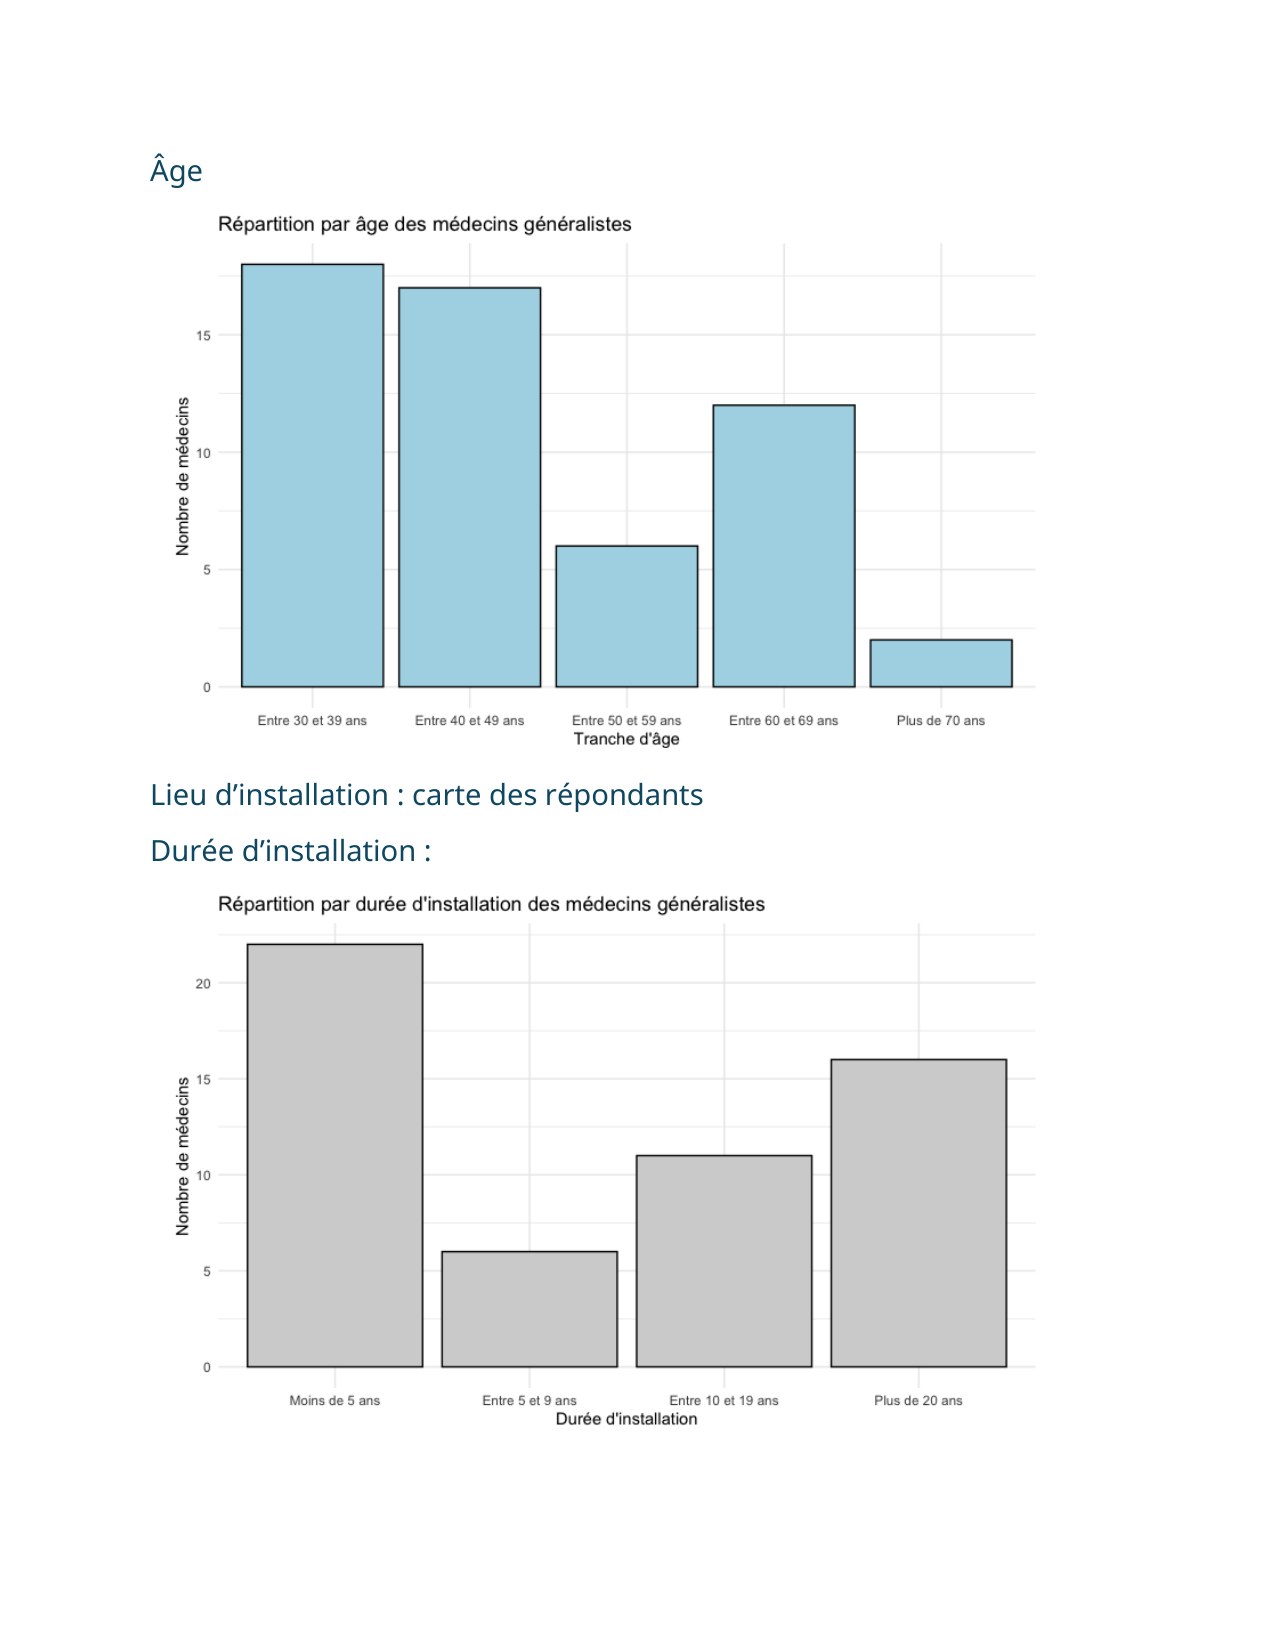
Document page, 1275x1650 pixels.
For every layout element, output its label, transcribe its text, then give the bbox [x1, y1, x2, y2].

picture [168, 888, 1044, 1436]
picture [168, 208, 1044, 756]
subtitle Lieu d’installation : carte des répondants [150, 774, 1125, 814]
subtitle Âge [150, 150, 1125, 190]
subtitle Durée d’installation : [150, 830, 1125, 870]
